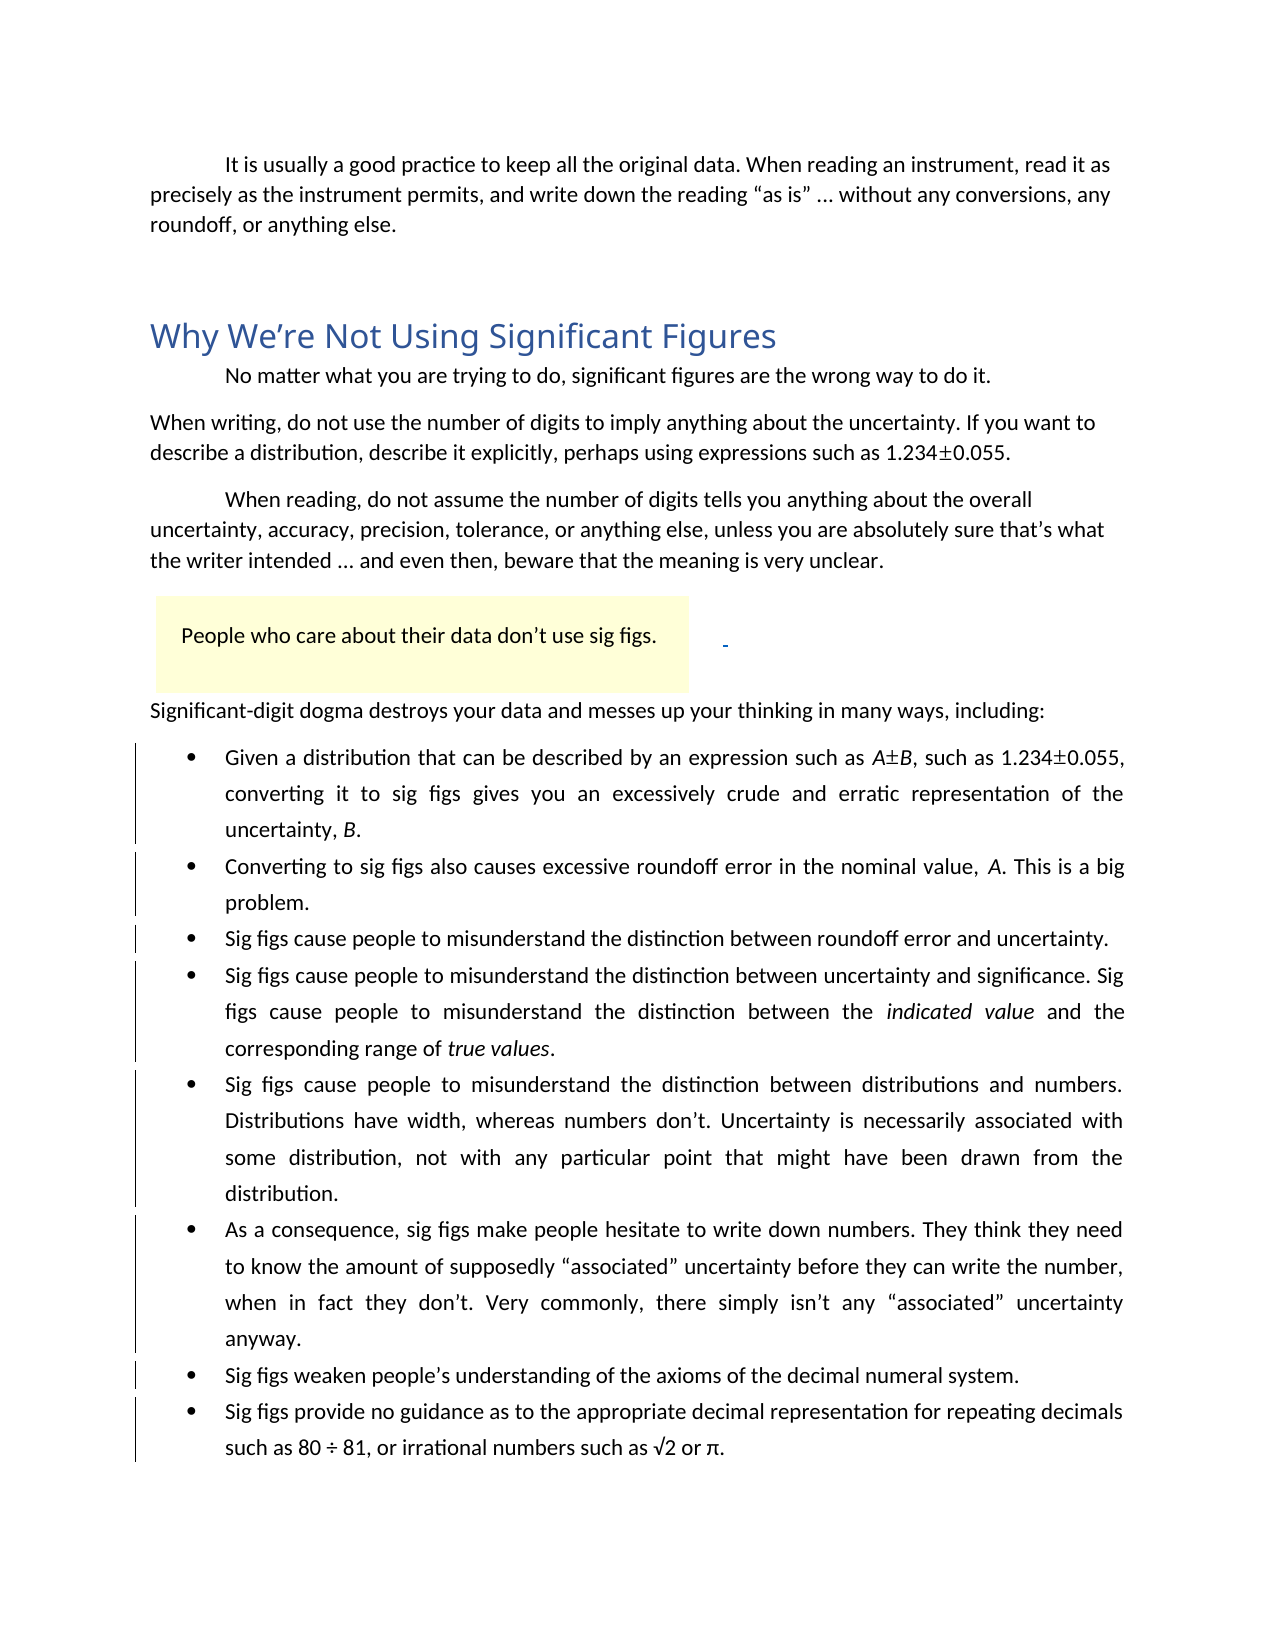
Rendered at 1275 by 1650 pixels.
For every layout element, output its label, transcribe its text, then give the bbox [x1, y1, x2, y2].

text Significant-digit dogma destroys your data and messes up your thinking in many ways, including: [150, 696, 1125, 724]
table_header [150, 593, 700, 696]
list Sig figs cause people to misunderstand the distinction between roundoff error and uncertainty. [187, 924, 1125, 953]
text It is usually a good practice to keep all the original data. When reading an instrument, read it as precisely as the instrument permits, and write down the reading “as is” ... without any conversions, any roundoff, or anything else. [150, 150, 1125, 238]
text No matter what you are trying to do, significant figures are the wrong way to do it. [150, 361, 1125, 389]
list Sig figs weaken people’s understanding of the axioms of the decimal numeral system. [187, 1361, 1125, 1389]
list Sig figs provide no guidance as to the appropriate decimal representation for repeating decimals such as 80 ÷ 81, or irrational numbers such as √2 or π. [187, 1397, 1125, 1462]
list Sig figs cause people to misunderstand the distinction between distributions and numbers. Distributions have width, whereas numbers don’t. Uncertainty is necessarily associated with some distribution, not with any particular point that might have been drawn from the distribution. [187, 1070, 1125, 1207]
table_header [700, 593, 734, 696]
text When writing, do not use the number of digits to imply anything about the uncertainty. If you want to describe a distribution, describe it explicitly, perhaps using expressions such as 1.2340.055. [150, 408, 1125, 467]
list Sig figs cause people to misunderstand the distinction between uncertainty and significance. Sig figs cause people to misunderstand the distinction between the indicated value and the corresponding range of true values. [187, 961, 1125, 1062]
subtitle Why We’re Not Using Significant Figures [150, 312, 1125, 358]
text When reading, do not assume the number of digits tells you anything about the overall uncertainty, accuracy, precision, tolerance, or anything else, unless you are absolutely sure that’s what the writer intended ... and even then, beware that the meaning is very unclear. [150, 485, 1125, 574]
list Converting to sig figs also causes excessive roundoff error in the nominal value, A. This is a big problem. [187, 852, 1125, 916]
list As a consequence, sig figs make people hesitate to write down numbers. They think they need to know the amount of supposedly “associated” uncertainty before they can write the number, when in fact they don’t. Very commonly, there simply isn’t any “associated” uncertainty anyway. [187, 1215, 1125, 1352]
list Given a distribution that can be described by an expression such as AB, such as 1.2340.055, converting it to sig figs gives you an excessively crude and erratic representation of the uncertainty, B. [187, 743, 1125, 843]
